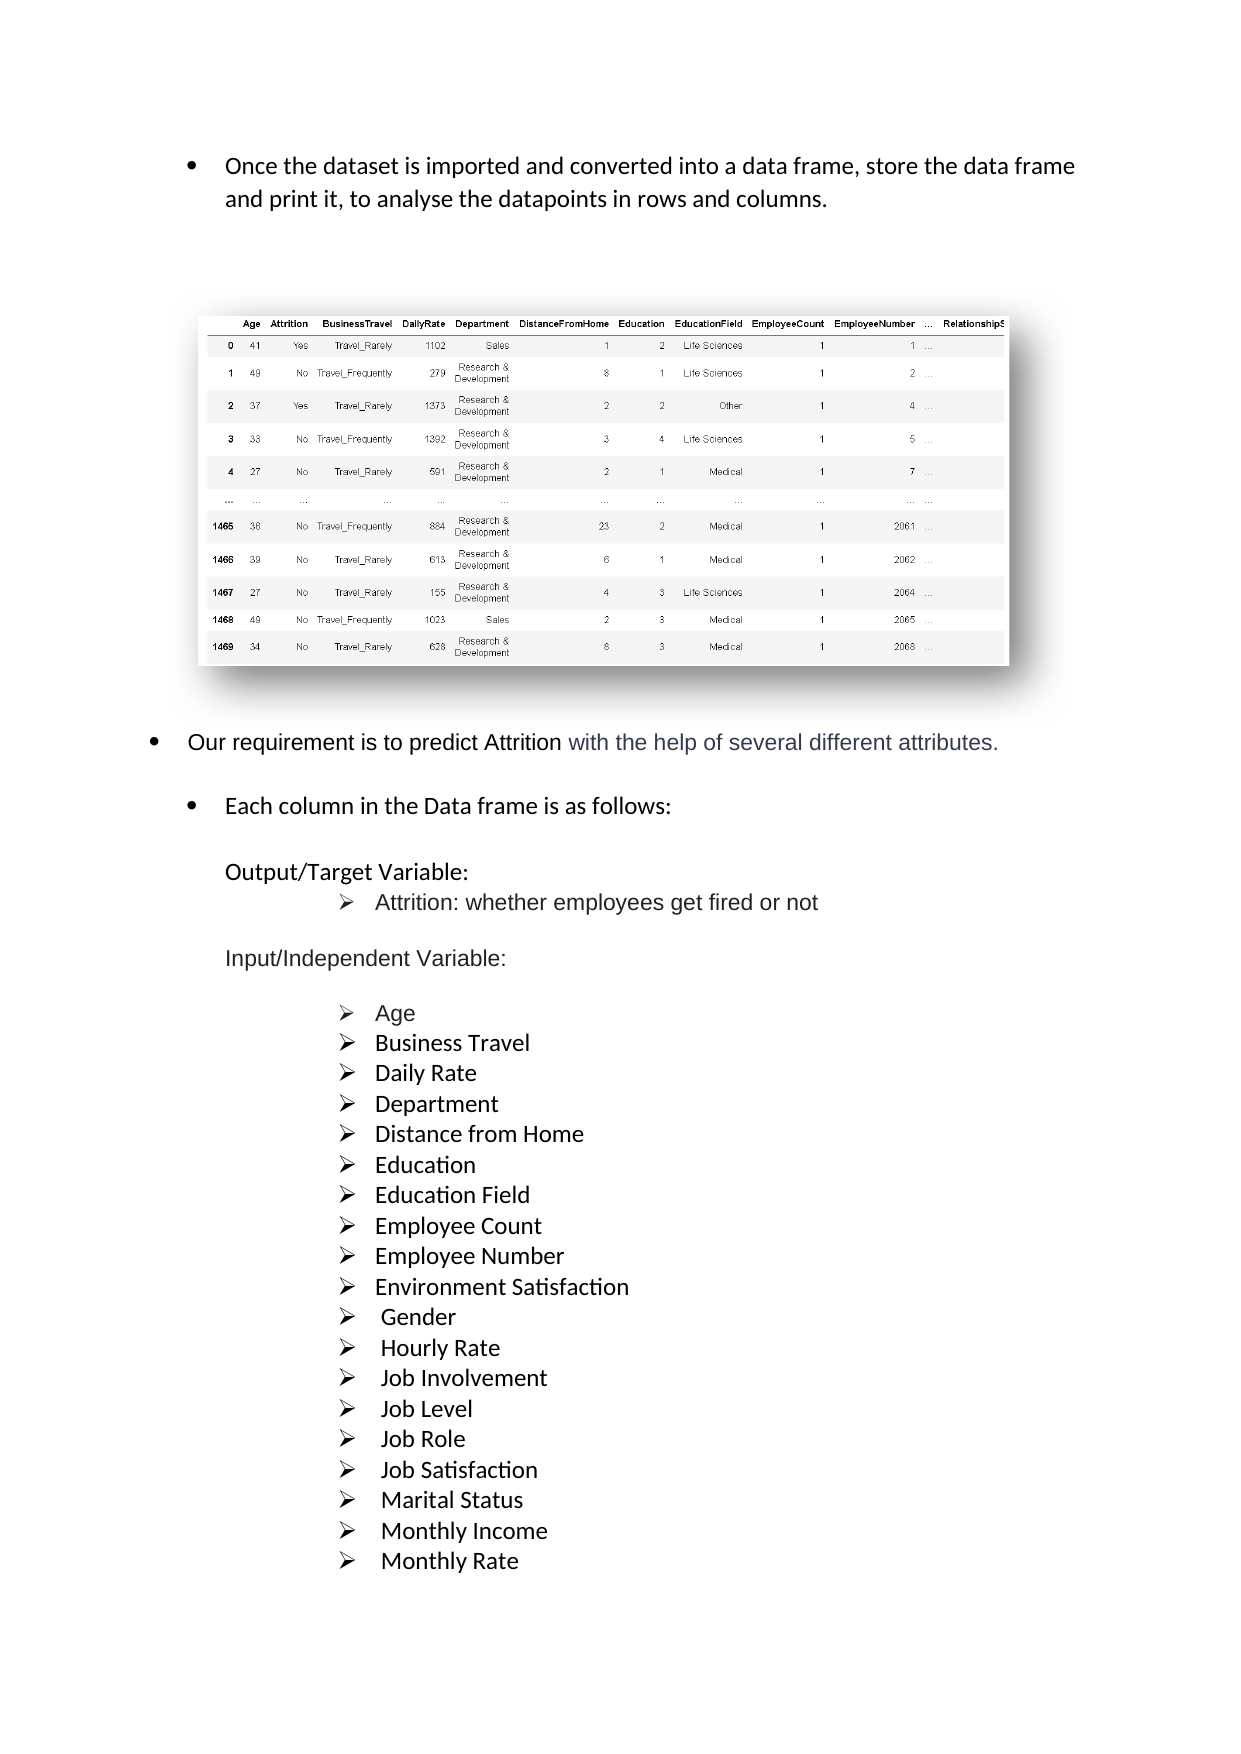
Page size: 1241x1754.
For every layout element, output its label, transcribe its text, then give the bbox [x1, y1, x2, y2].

list Daily Rate [337, 1057, 1090, 1088]
list Marital Status [337, 1484, 1090, 1515]
list Job Involvement [337, 1362, 1090, 1393]
list Monthly Rate [337, 1546, 1090, 1576]
list Our requirement is to predict Attrition with the help of several different attributes. [150, 729, 1090, 756]
list Business Travel [337, 1027, 1090, 1057]
list Output/Target Variable: [225, 856, 1090, 887]
list Education [337, 1149, 1090, 1179]
picture [198, 316, 1010, 666]
list Employee Number [337, 1240, 1090, 1271]
list Job Satisfaction [337, 1454, 1090, 1484]
list Attrition: whether employees get fired or not [337, 889, 1090, 916]
list Education Field [337, 1179, 1090, 1210]
list Department [337, 1088, 1090, 1118]
list Hourly Rate [337, 1332, 1090, 1362]
list Environment Satisfaction [337, 1271, 1090, 1301]
list Job Level [337, 1393, 1090, 1423]
list Employee Count [337, 1210, 1090, 1240]
list Gender [337, 1301, 1090, 1332]
list Monthly Income [337, 1515, 1090, 1546]
list Each column in the Data frame is as follows: [187, 791, 1090, 821]
list Job Role [337, 1423, 1090, 1454]
text Input/Independent Variable: [225, 945, 1090, 971]
list Age [337, 1000, 1090, 1027]
list Once the dataset is imported and converted into a data frame, store the data frame and print it, to analyse the datapoints in rows and columns. [187, 150, 1090, 213]
list Distance from Home [337, 1118, 1090, 1149]
